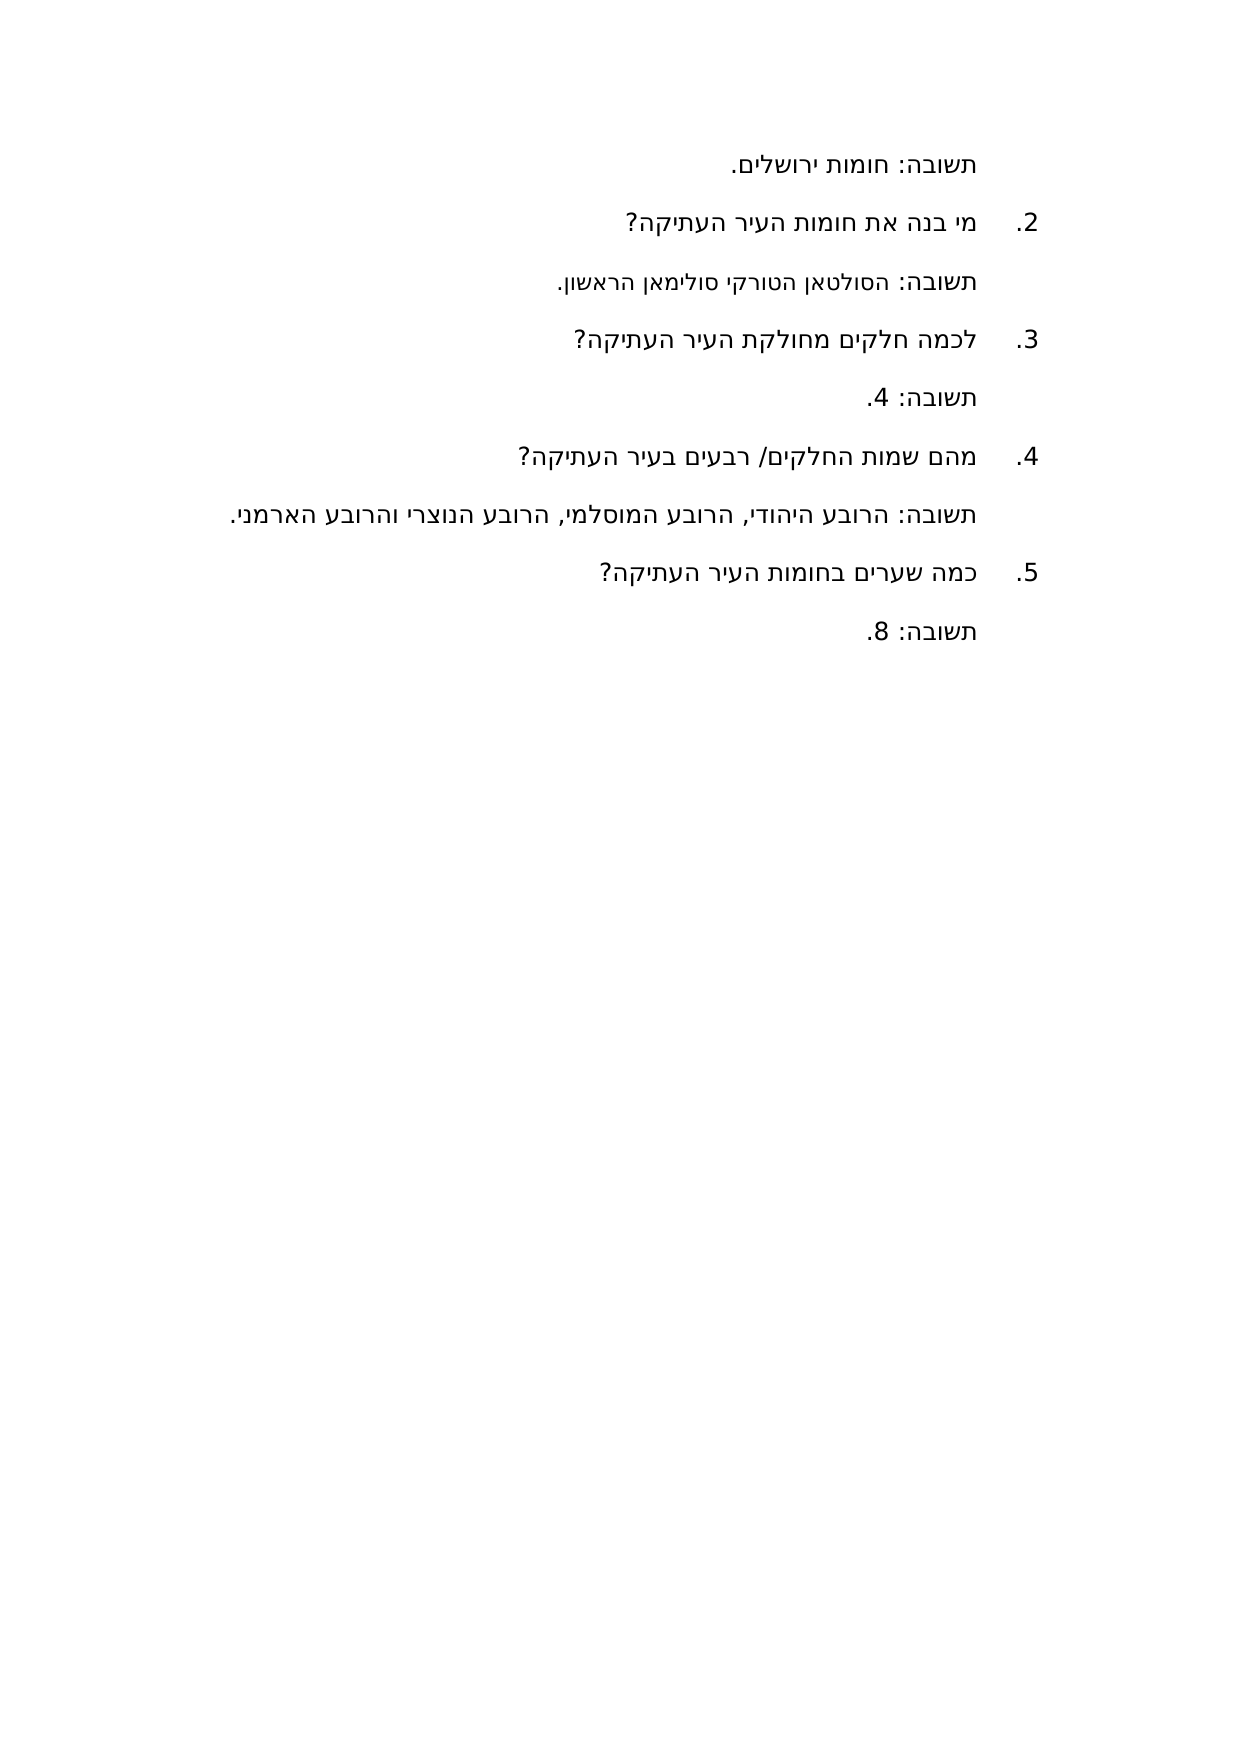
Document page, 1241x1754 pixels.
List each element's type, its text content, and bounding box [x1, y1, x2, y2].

list תשובה: 8. [187, 617, 978, 646]
list תשובה: הרובע היהודי, הרובע המוסלמי, הרובע הנוצרי והרובע הארמני. [187, 500, 978, 529]
list תשובה: 4. [187, 383, 978, 412]
list לכמה חלקים מחולקת העיר העתיקה? [187, 325, 1015, 354]
list תשובה: הסולטאן הטורקי סולימאן הראשון. [187, 267, 978, 296]
list מי בנה את חומות העיר העתיקה? [187, 208, 1015, 237]
list מהם שמות החלקים/ רבעים בעיר העתיקה? [187, 442, 1015, 471]
list תשובה: חומות ירושלים. [187, 150, 978, 179]
list כמה שערים בחומות העיר העתיקה? [187, 558, 1015, 587]
